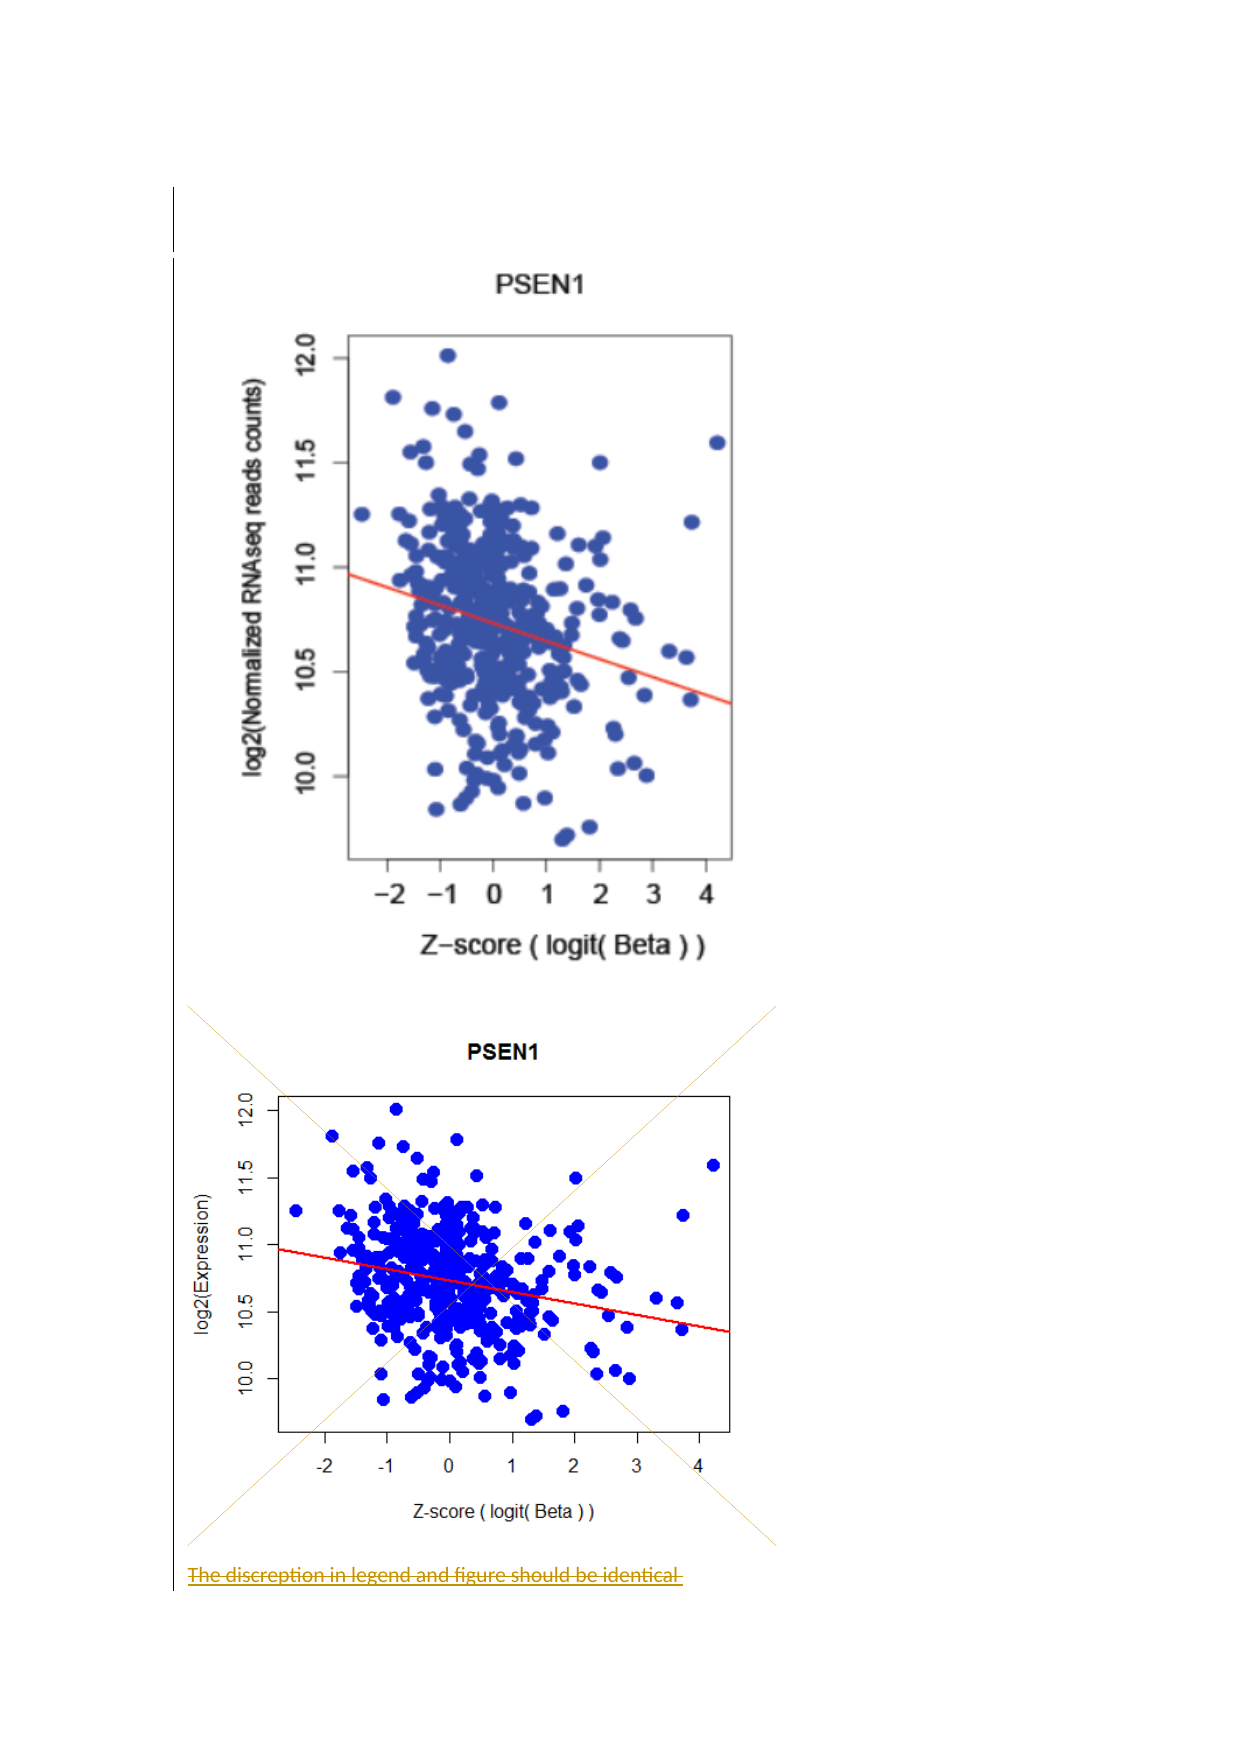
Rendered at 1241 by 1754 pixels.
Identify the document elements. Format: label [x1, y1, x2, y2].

picture [187, 258, 830, 985]
picture [189, 1277, 775, 1546]
picture [187, 1007, 480, 1545]
picture [188, 1005, 775, 1274]
picture [483, 1007, 777, 1545]
